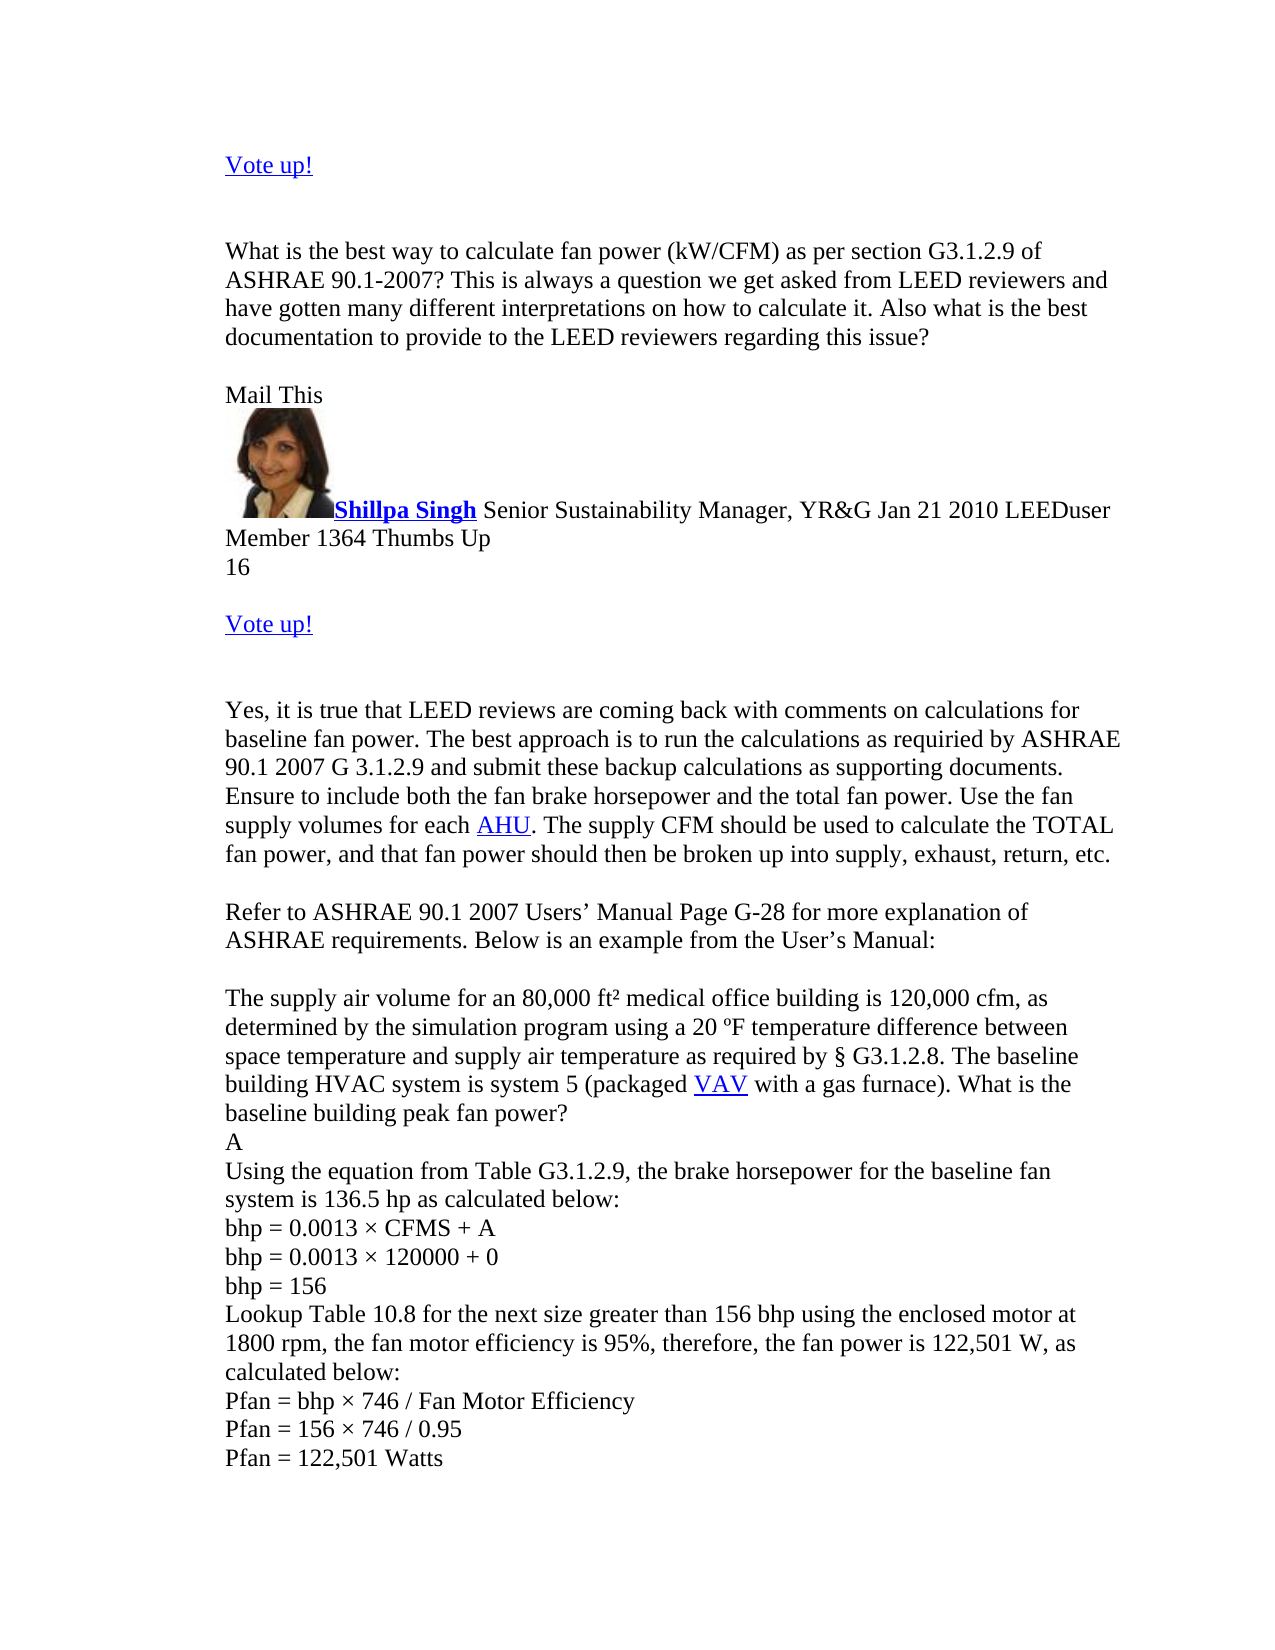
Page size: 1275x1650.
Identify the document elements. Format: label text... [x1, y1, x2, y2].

text Refer to ASHRAE 90.1 2007 Users’ Manual Page G-28 for more explanation of ASHRAE requirements. Below is an example from the User’s Manual: [225, 897, 1125, 954]
text Yes, it is true that LEED reviews are coming back with comments on calculations for baseline fan power. The best approach is to run the calculations as requiried by ASHRAE 90.1 2007 G 3.1.2.9 and submit these backup calculations as supporting documents. Ensure to include both the fan brake horsepower and the total fan power. Use the fan supply volumes for each AHU. The supply CFM should be used to calculate the TOTAL fan power, and that fan power should then be broken up into supply, exhaust, return, etc. [225, 695, 1125, 867]
text The supply air volume for an 80,000 ft² medical office building is 120,000 cfm, as determined by the simulation program using a 20 ºF temperature difference between space temperature and supply air temperature as required by § G3.1.2.8. The baseline building HVAC system is system 5 (packaged VAV with a gas furnace). What is the baseline building peak fan power? A Using the equation from Table G3.1.2.9, the brake horsepower for the baseline fan system is 136.5 hp as calculated below: bhp = 0.0013 × CFMS + A bhp = 0.0013 × 120000 + 0 bhp = 156 Lookup Table 10.8 for the next size greater than 156 bhp using the enclosed motor at 1800 rpm, the fan motor efficiency is 95%, therefore, the fan power is 122,501 W, as calculated below: Pfan = bhp × 746 / Fan Motor Efficiency Pfan = 156 × 746 / 0.95 Pfan = 122,501 Watts [225, 983, 1125, 1472]
text Vote up! [225, 609, 1125, 638]
text Shillpa Singh Senior Sustainability Manager, YR&G Jan 21 2010 LEEDuser Member 1364 Thumbs Up [225, 409, 1125, 552]
text Vote up! [225, 150, 1125, 179]
text What is the best way to calculate fan power (kW/CFM) as per section G3.1.2.9 of ASHRAE 90.1-2007? This is always a question we get asked from LEED reviewers and have gotten many different interpretations on how to calculate it. Also what is the best documentation to provide to the LEED reviewers regarding this issue? [225, 236, 1125, 351]
text Mail This [225, 380, 1125, 409]
text 16 [225, 552, 1125, 581]
picture [225, 408, 335, 518]
